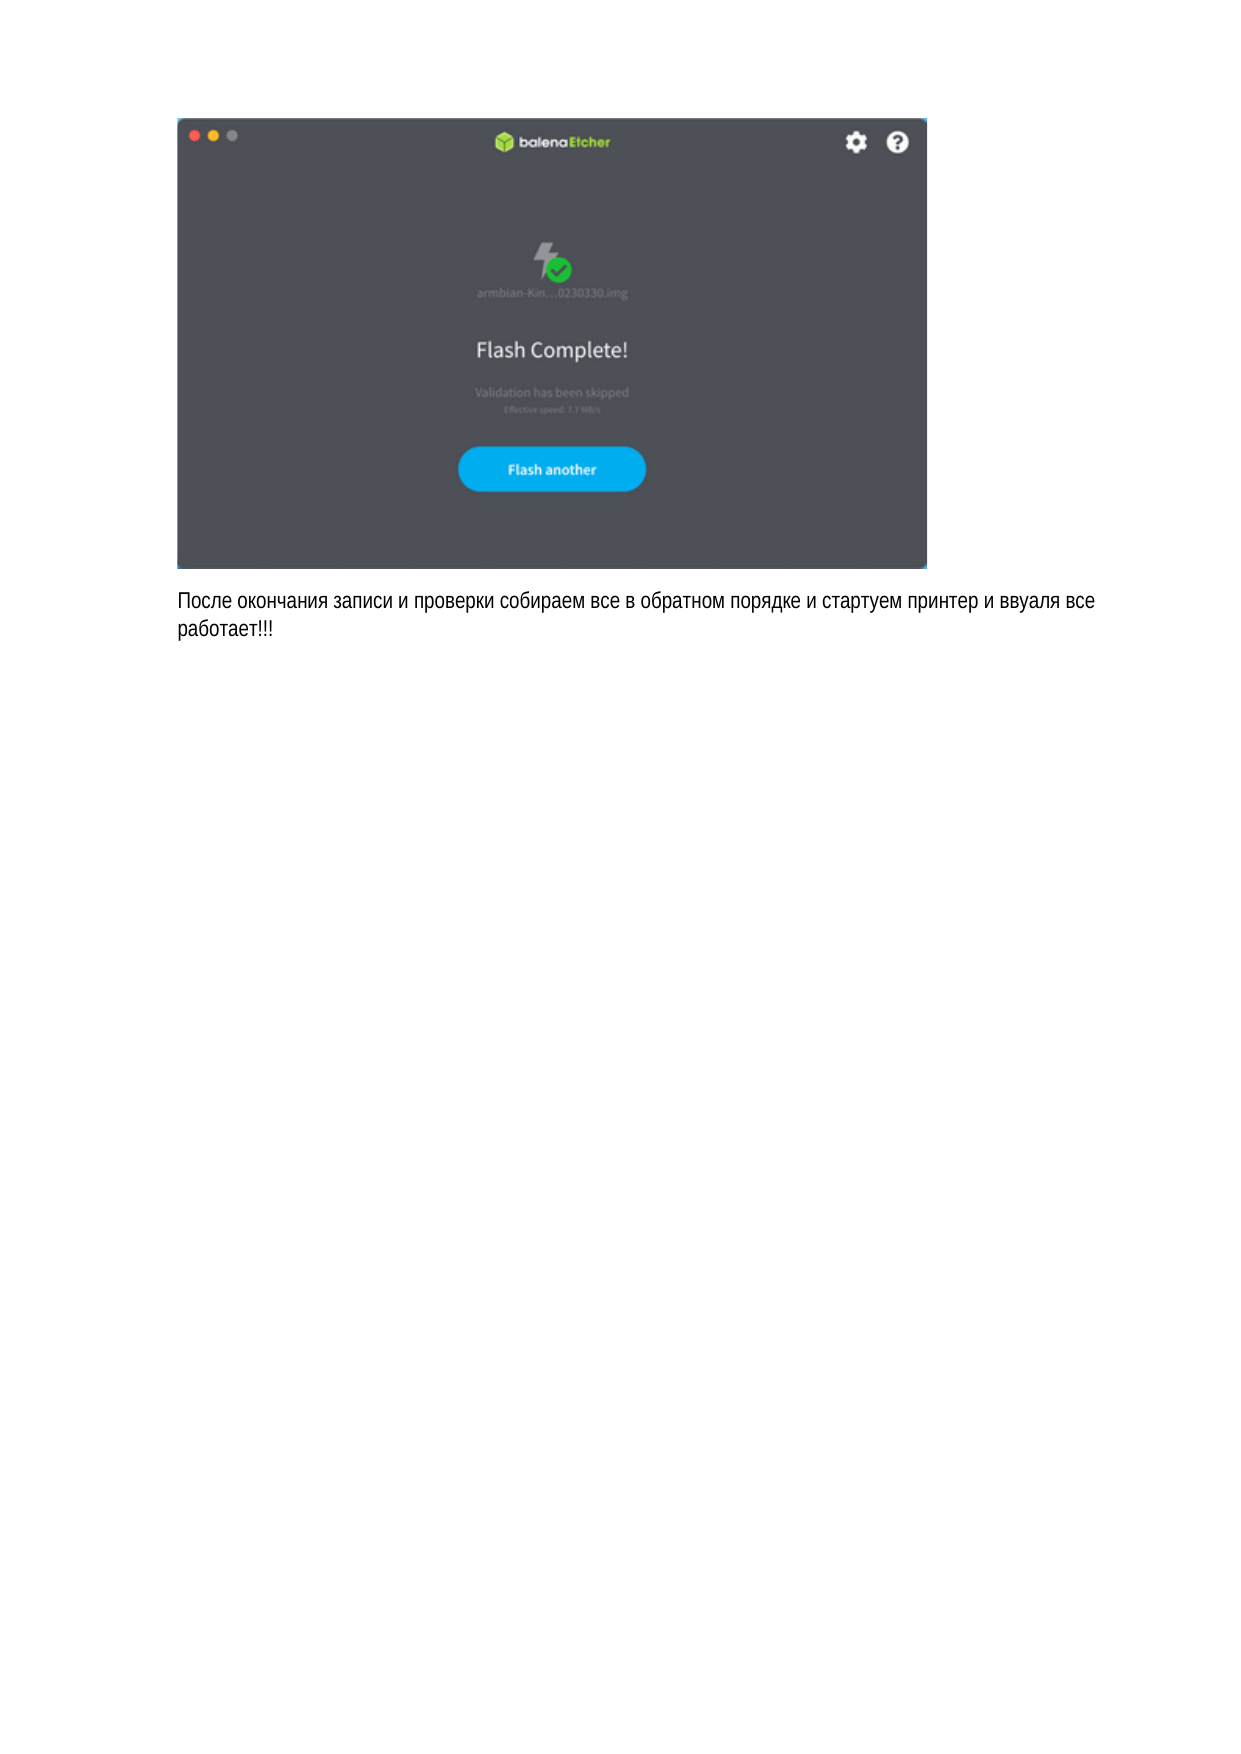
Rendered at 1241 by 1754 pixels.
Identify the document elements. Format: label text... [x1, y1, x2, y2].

picture [177, 118, 928, 569]
text После окончания записи и проверки собираем все в обратном порядке и стартуем принтер и ввуаля все работает!!! [177, 587, 1152, 642]
